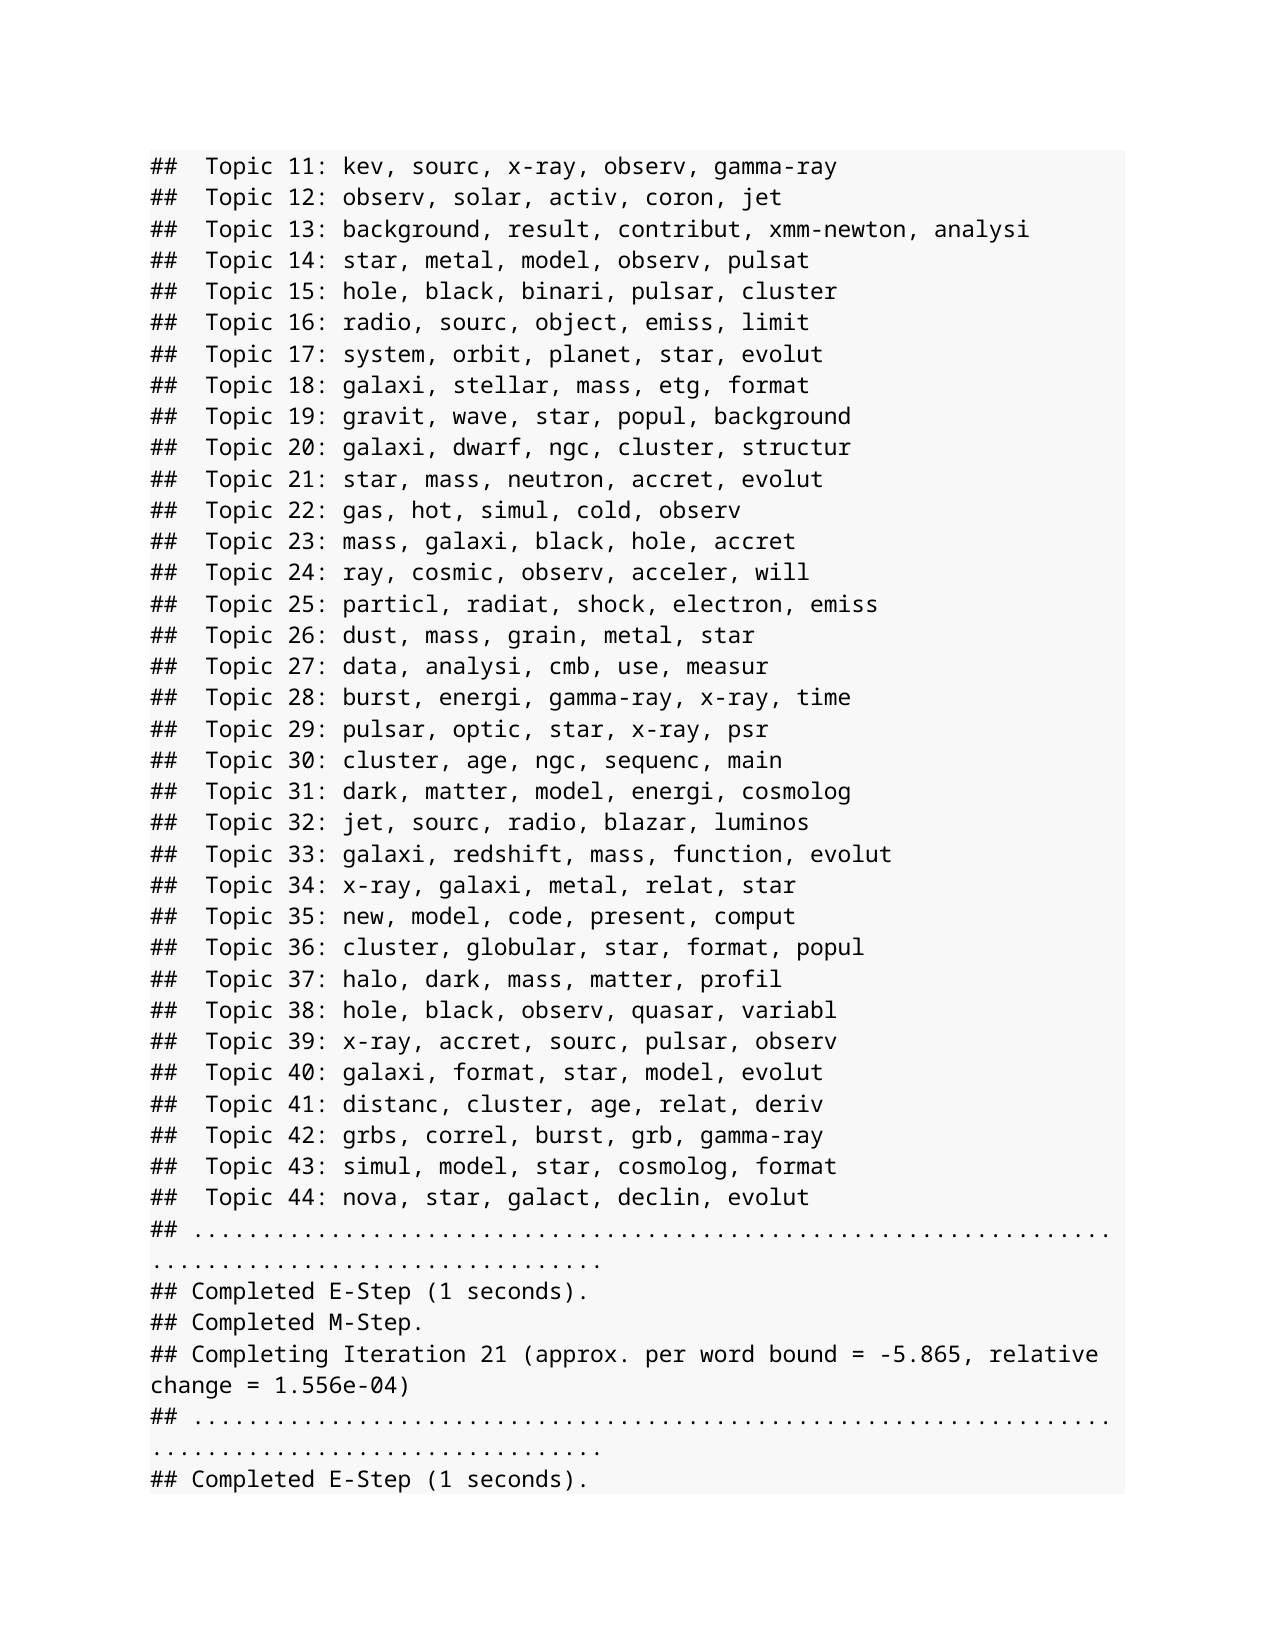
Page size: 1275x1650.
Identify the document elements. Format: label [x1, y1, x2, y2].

text [150, 150, 1125, 1494]
